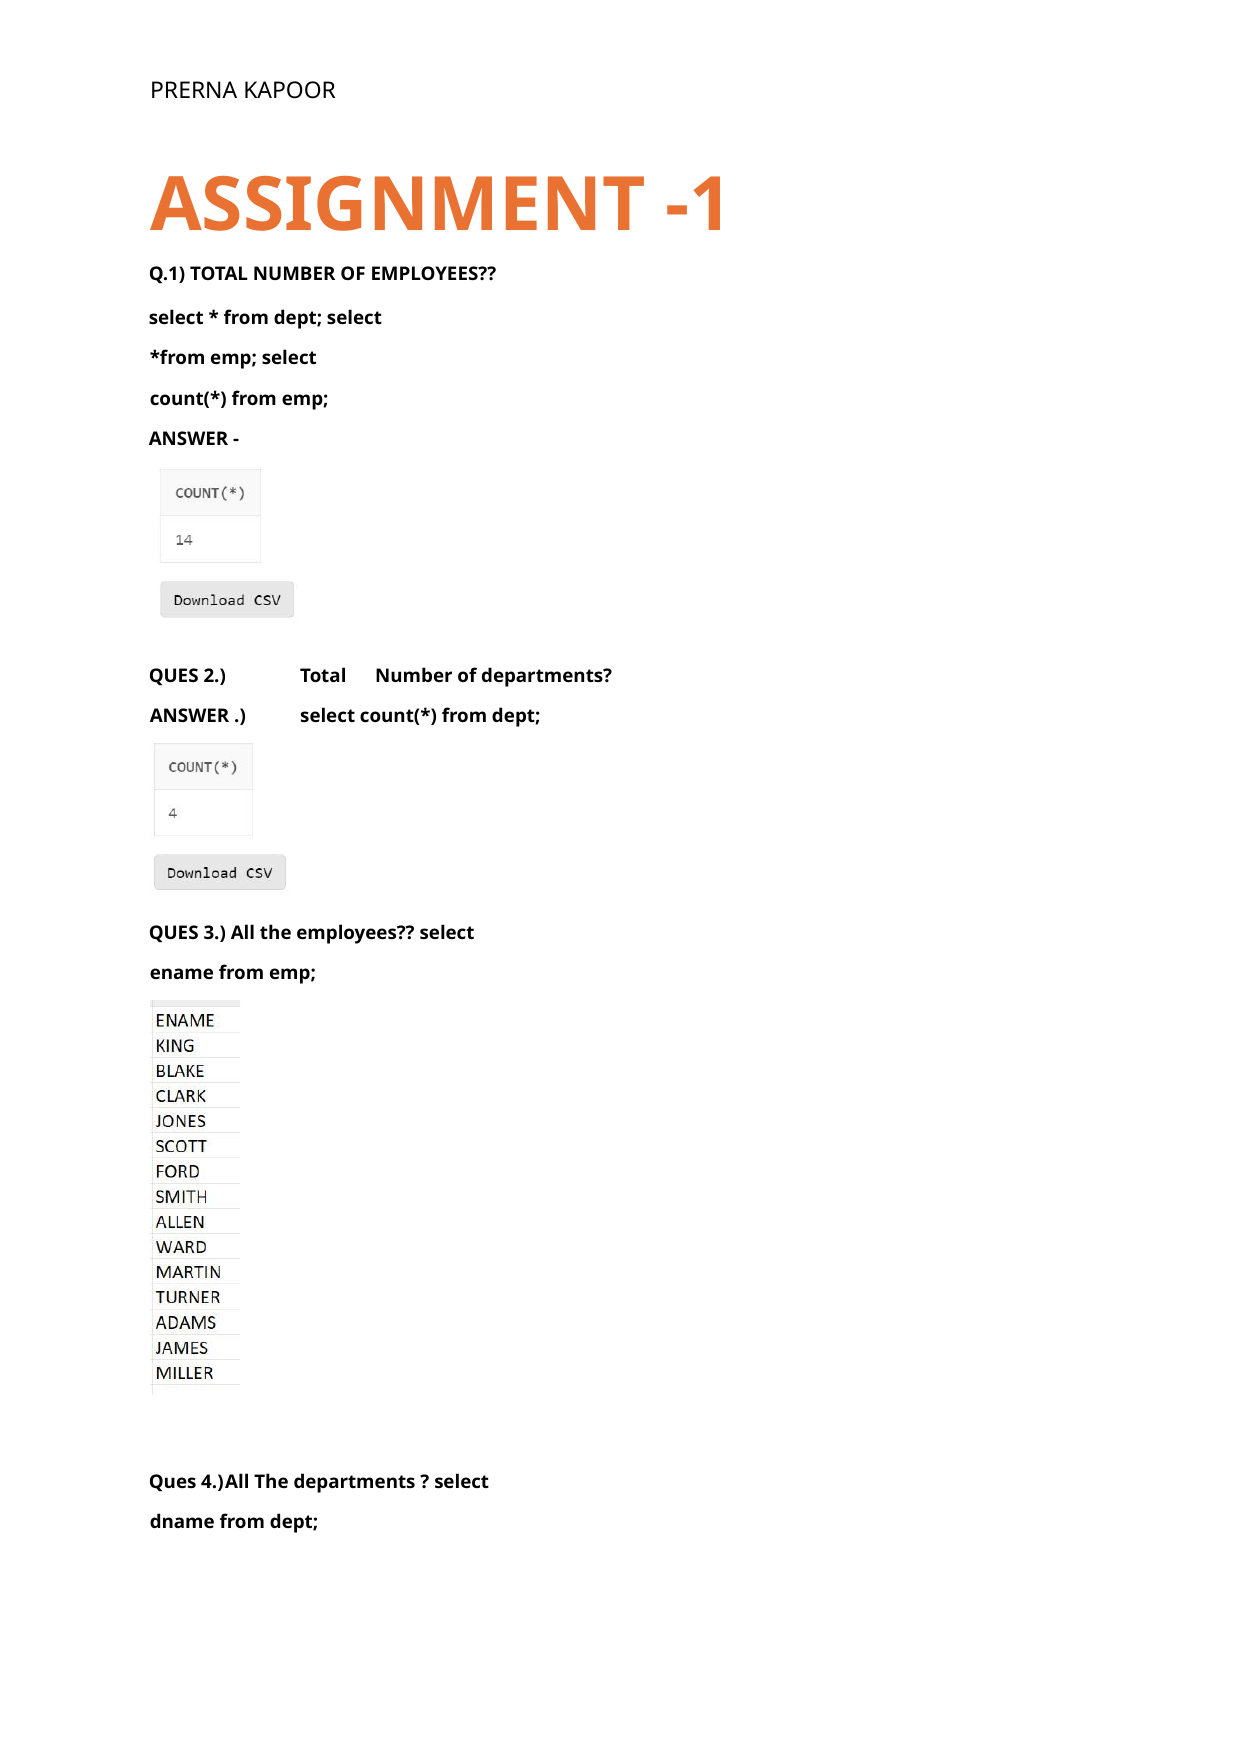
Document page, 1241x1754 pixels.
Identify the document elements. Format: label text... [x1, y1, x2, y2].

text Ques 4.) All The departments ? select dname from dept; [148, 1469, 505, 1534]
text select * from dept; select *from emp; select count(*) from emp; [148, 304, 392, 410]
picture [150, 743, 330, 898]
text ANSWER - [148, 426, 1086, 451]
text QUES 2.) Total Number of departments? ANSWER .) select count(*) from dept; [148, 662, 641, 728]
text QUES 3.) All the employees?? select ename from emp; [148, 919, 494, 985]
text Q.1) TOTAL NUMBER OF EMPLOYEES?? [148, 260, 1086, 286]
picture [150, 1000, 241, 1395]
text ASSIGNMENT -1 [150, 150, 1086, 252]
picture [157, 453, 343, 641]
